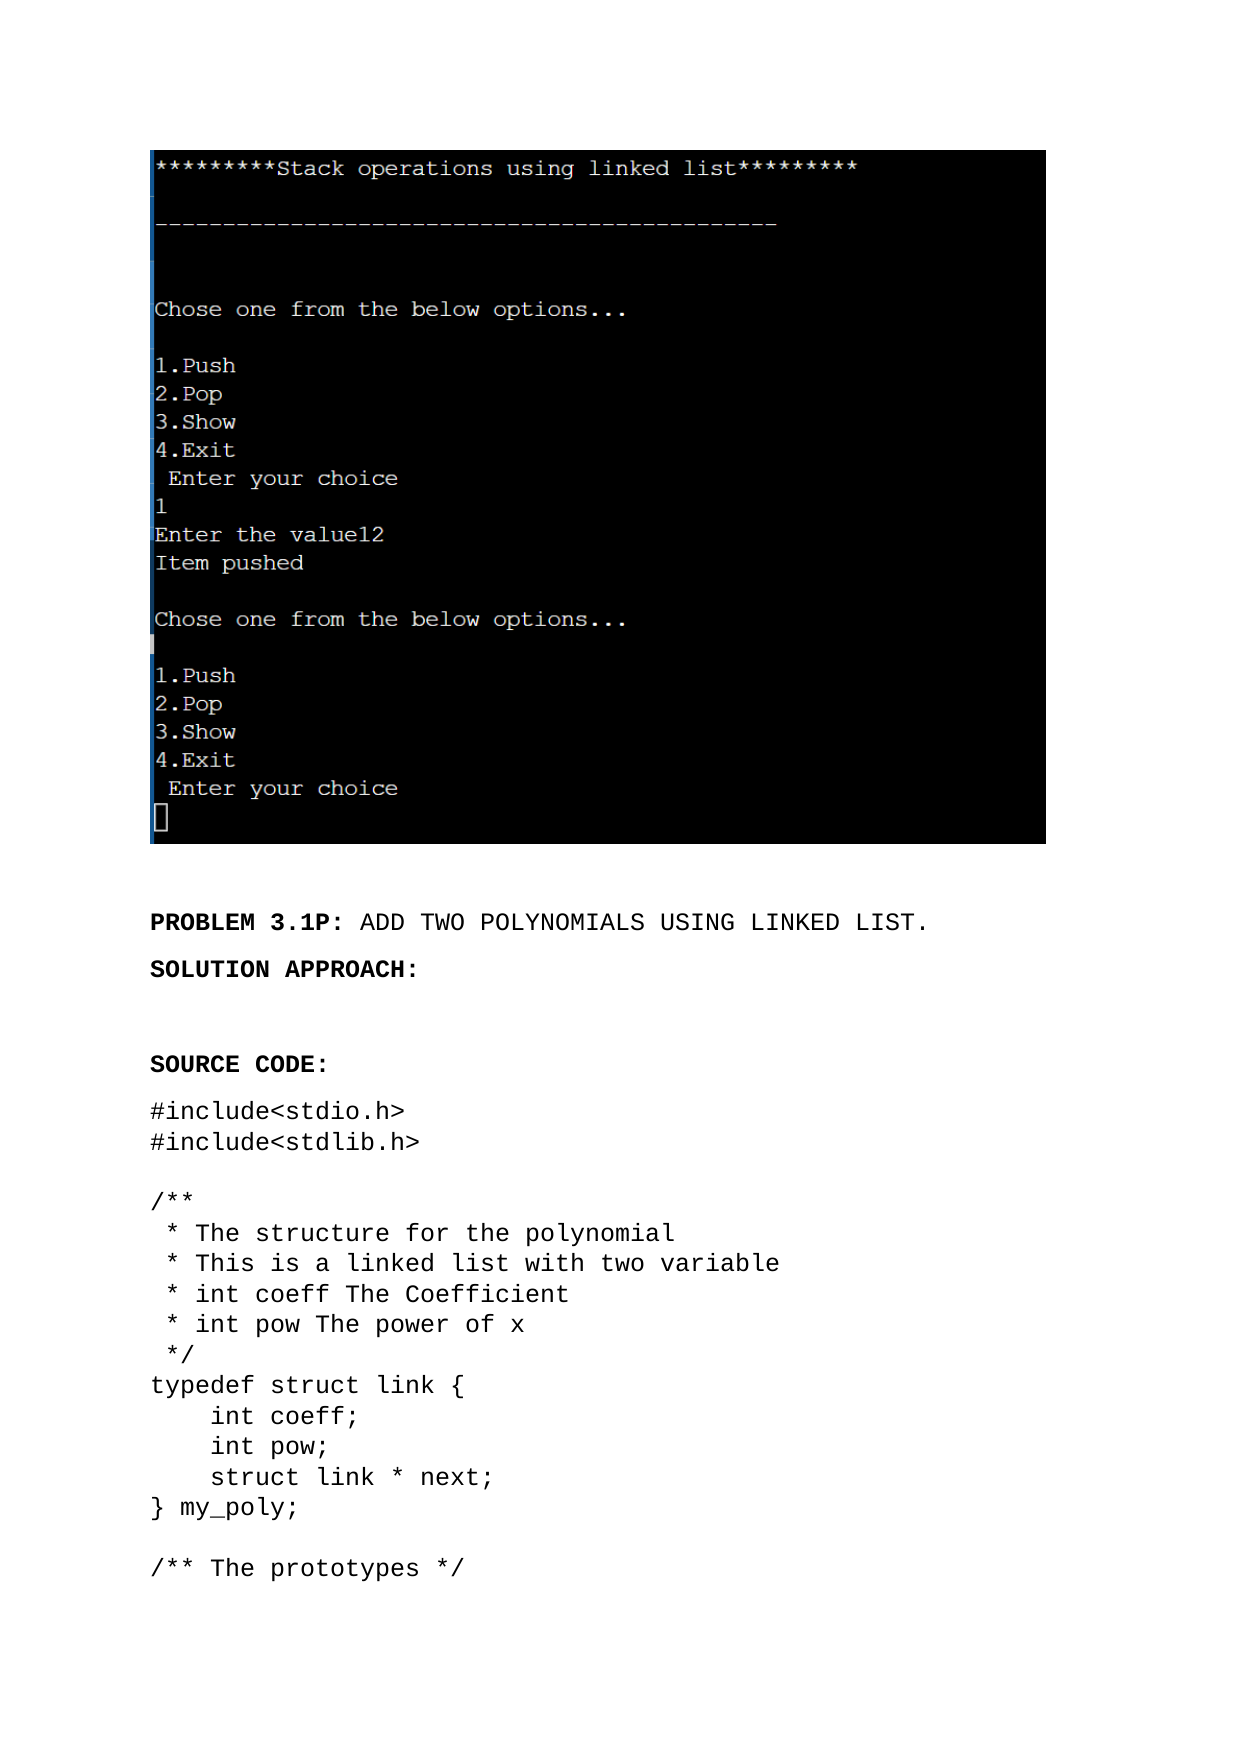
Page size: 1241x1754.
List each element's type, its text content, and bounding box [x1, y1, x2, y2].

text int pow; [150, 1434, 1090, 1462]
text * int pow The power of x [150, 1312, 1090, 1340]
text typedef struct link { [150, 1373, 1090, 1401]
text /** [150, 1190, 1090, 1218]
text /** The prototypes */ [150, 1556, 1090, 1584]
text SOLUTION APPROACH: [150, 957, 1090, 985]
text */ [150, 1342, 1090, 1371]
text } my_poly; [150, 1495, 1090, 1523]
text * int coeff The Coefficient [150, 1281, 1090, 1310]
text #include<stdlib.h> [150, 1129, 1090, 1157]
text #include<stdio.h> [150, 1098, 1090, 1127]
text * The structure for the polynomial [150, 1220, 1090, 1249]
text SOURCE CODE: [150, 1051, 1090, 1080]
text * This is a linked list with two variable [150, 1251, 1090, 1279]
text int coeff; [150, 1403, 1090, 1432]
text PROBLEM 3.1P: ADD TWO POLYNOMIALS USING LINKED LIST. [150, 910, 1090, 938]
text struct link * next; [150, 1464, 1090, 1493]
